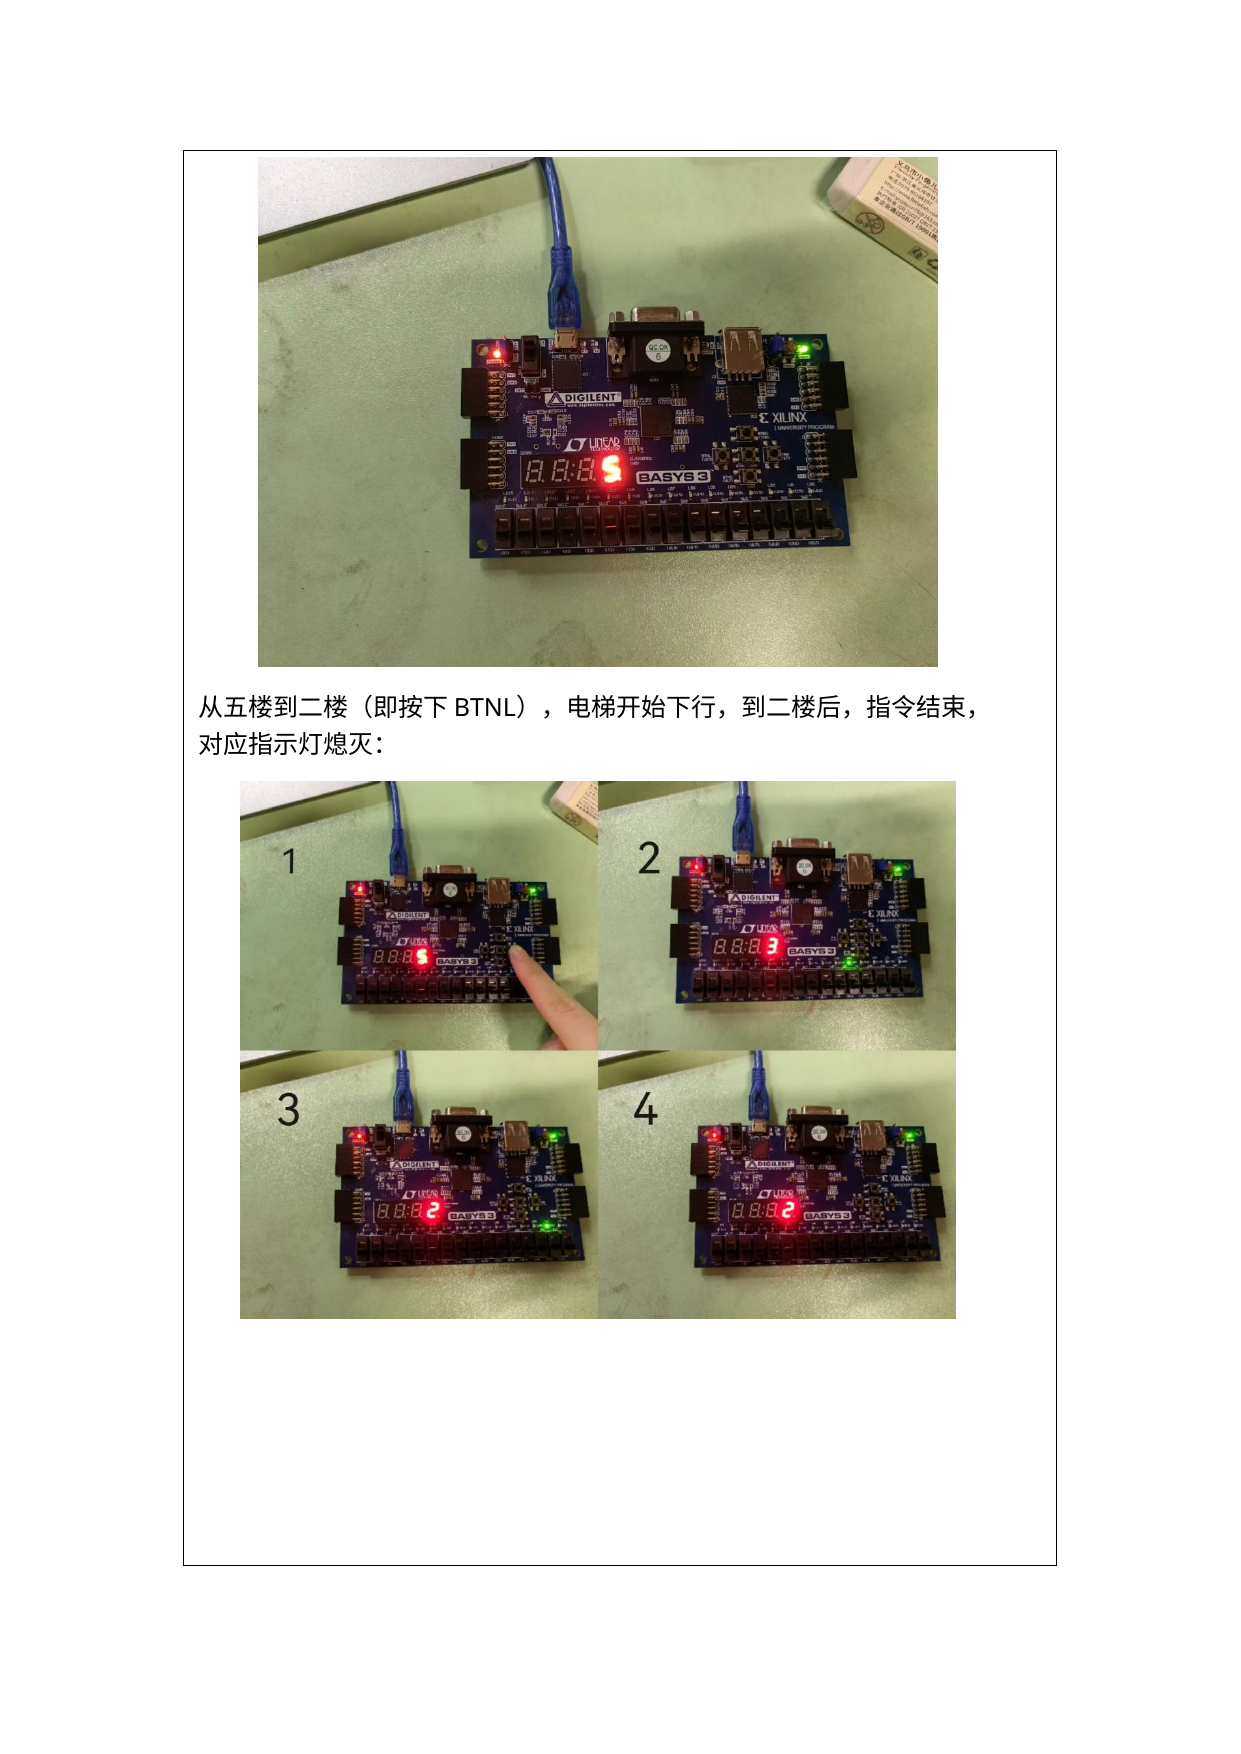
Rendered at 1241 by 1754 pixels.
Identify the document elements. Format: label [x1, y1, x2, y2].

picture [258, 157, 938, 667]
picture [240, 781, 956, 1319]
table_cell [184, 151, 1056, 1564]
